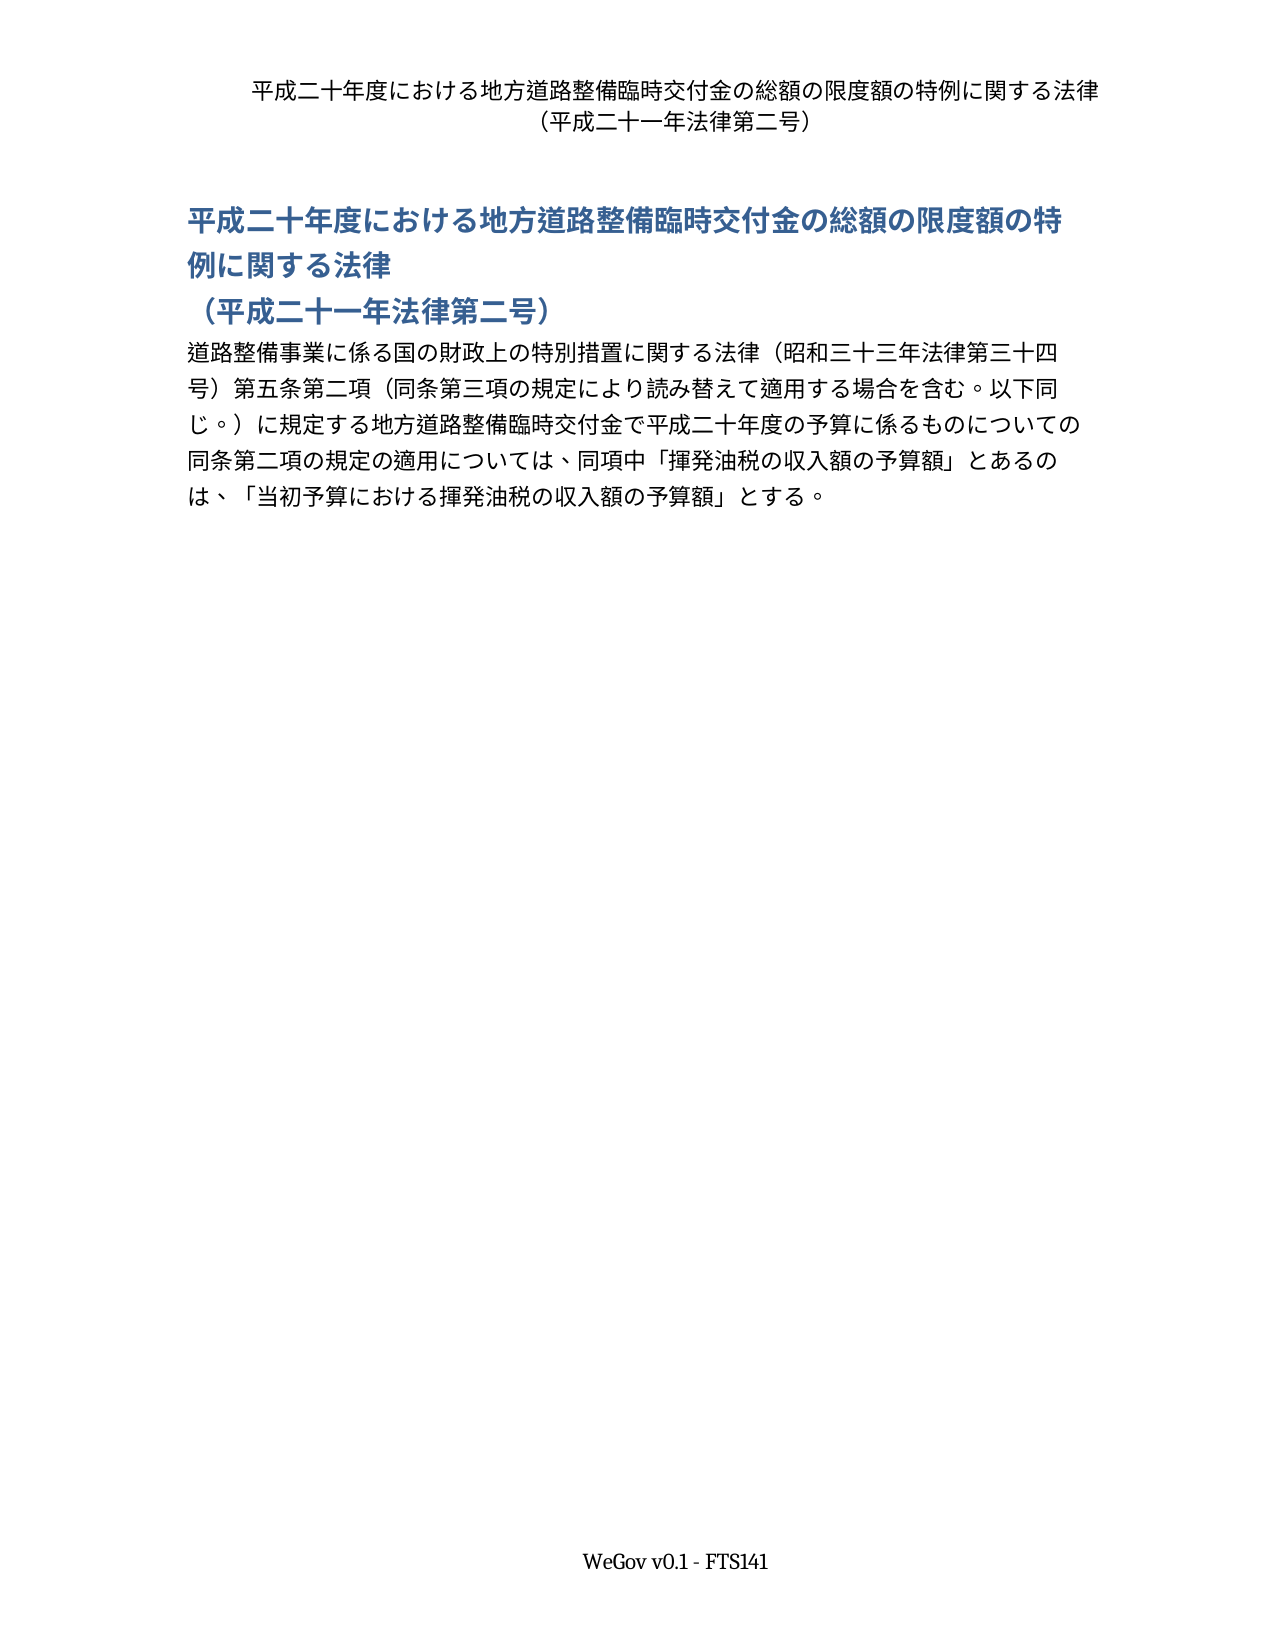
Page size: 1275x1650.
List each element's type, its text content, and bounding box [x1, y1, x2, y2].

subtitle 平成二十年度における地方道路整備臨時交付金の総額の限度額の特例に関する法律 （平成二十一年法律第二号） [187, 200, 1087, 331]
text 道路整備事業に係る国の財政上の特別措置に関する法律（昭和三十三年法律第三十四号）第五条第二項（同条第三項の規定により読み替えて適用する場合を含む。以下同じ。）に規定する地方道路整備臨時交付金で平成二十年度の予算に係るものについての同条第二項の規定の適用については、同項中「揮発油税の収入額の予算額」とあるのは、「当初予算における揮発油税の収入額の予算額」とする。 [187, 337, 1087, 512]
